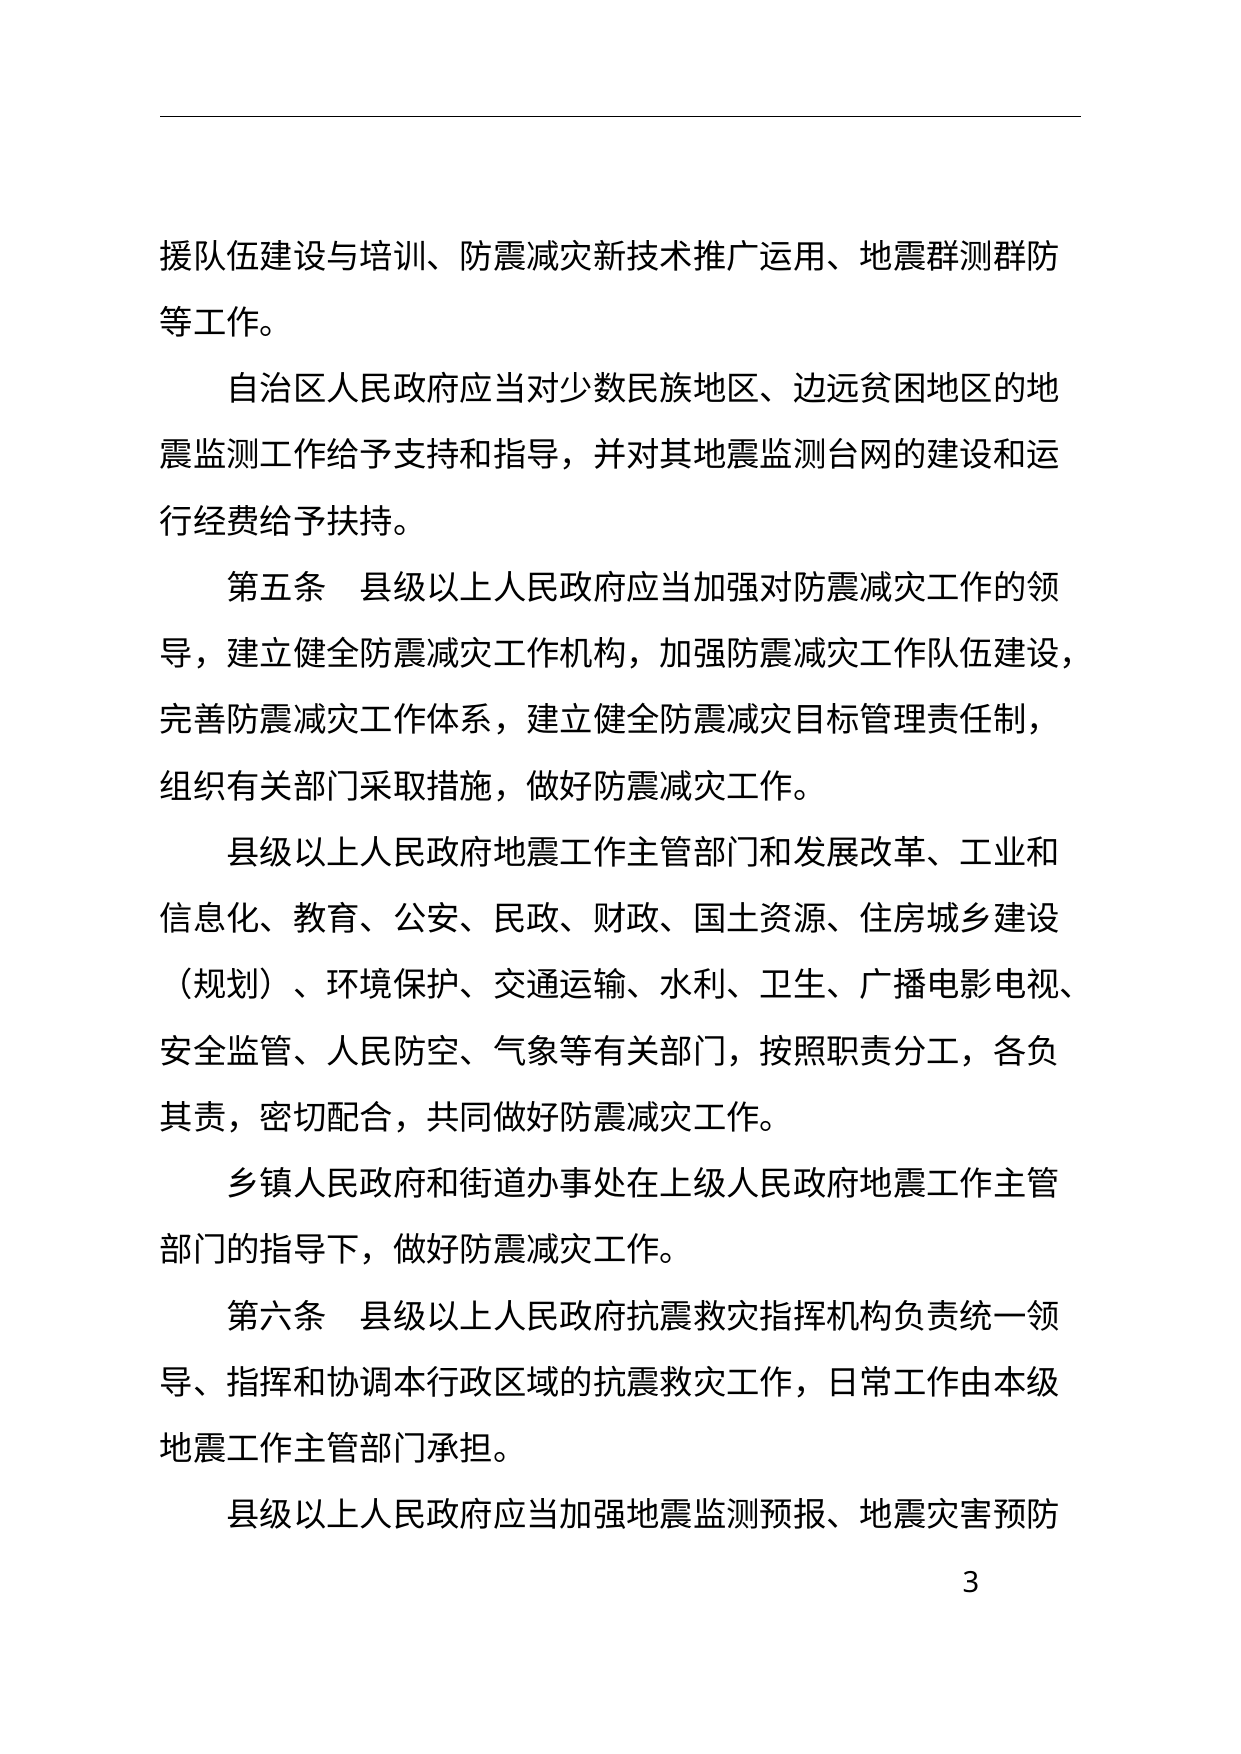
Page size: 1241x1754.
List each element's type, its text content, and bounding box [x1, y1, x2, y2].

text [159, 220, 1081, 353]
text 第五条 县级以上人民政府应当加强对防震减灾工作的领导，建立健全防震减灾工作机构，加强防震减灾工作队伍建设，完善防震减灾工作体系，建立健全防震减灾目标管理责任制，组织有关部门采取措施，做好防震减灾工作。 [159, 552, 1081, 817]
text 自治区人民政府应当对少数民族地区、边远贫困地区的地震监测工作给予支持和指导，并对其地震监测台网的建设和运行经费给予扶持。 [159, 353, 1081, 552]
text 第六条 县级以上人民政府抗震救灾指挥机构负责统一领导、指挥和协调本行政区域的抗震救灾工作，日常工作由本级地震工作主管部门承担。 [159, 1280, 1081, 1479]
text 乡镇人民政府和街道办事处在上级人民政府地震工作主管部门的指导下，做好防震减灾工作。 [159, 1148, 1081, 1280]
text 县级以上人民政府地震工作主管部门和发展改革、工业和信息化、教育、公安、民政、财政、国土资源、住房城乡建设（规划）、环境保护、交通运输、水利、卫生、广播电影电视、安全监管、人民防空、气象等有关部门，按照职责分工，各负其责，密切配合，共同做好防震减灾工作。 [159, 817, 1081, 1148]
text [159, 1479, 1081, 1545]
